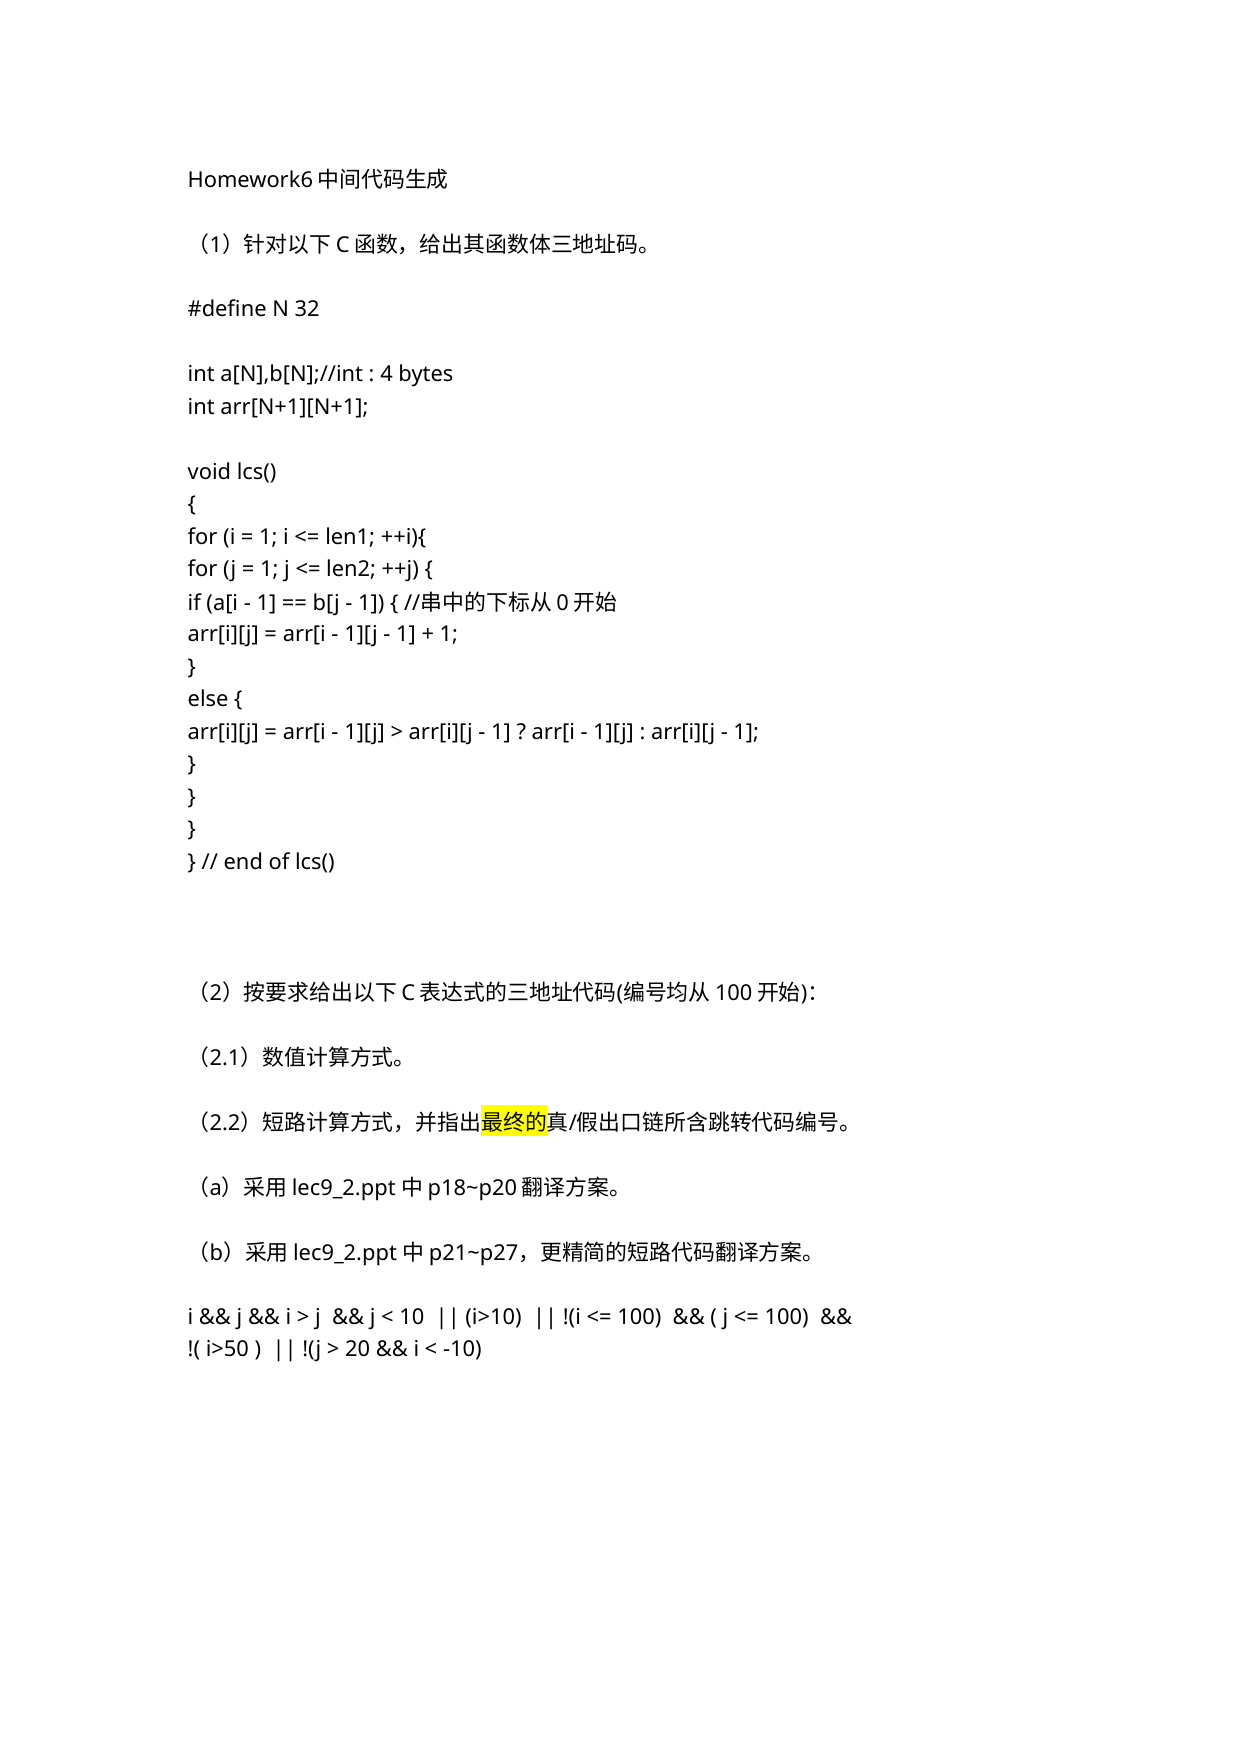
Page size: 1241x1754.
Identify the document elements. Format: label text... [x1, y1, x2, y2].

text } [187, 779, 1053, 812]
text i && j && i > j && j < 10 || (i>10) || !(i <= 100) && ( j <= 100) && [187, 1299, 1053, 1332]
text #define N 32 [187, 292, 1053, 324]
text （2）按要求给出以下C表达式的三地址代码(编号均从100开始)： [187, 974, 1053, 1007]
text } [187, 747, 1053, 779]
text int a[N],b[N];//int : 4 bytes [187, 357, 1053, 389]
text if (a[i - 1] == b[j - 1]) { //串中的下标从0开始 [187, 584, 1053, 617]
text else { [187, 682, 1053, 714]
text for (i = 1; i <= len1; ++i){ [187, 519, 1053, 552]
text void lcs() [187, 454, 1053, 487]
text for (j = 1; j <= len2; ++j) { [187, 552, 1053, 584]
text arr[i][j] = arr[i - 1][j - 1] + 1; [187, 617, 1053, 649]
text （2.2）短路计算方式，并指出最终的真/假出口链所含跳转代码编号。 [187, 1104, 1053, 1137]
text arr[i][j] = arr[i - 1][j] > arr[i][j - 1] ? arr[i - 1][j] : arr[i][j - 1]; [187, 714, 1053, 747]
text （2.1）数值计算方式。 [187, 1039, 1053, 1072]
text !( i>50 ) || !(j > 20 && i < -10) [187, 1332, 1053, 1364]
text （a）采用lec9_2.ppt 中p18~p20翻译方案。 [187, 1169, 1053, 1202]
text Homework6中间代码生成 [187, 162, 1053, 194]
text （1）针对以下C函数，给出其函数体三地址码。 [187, 227, 1053, 259]
text } // end of lcs() [187, 844, 1053, 877]
text { [187, 487, 1053, 519]
text } [187, 649, 1053, 682]
text } [187, 812, 1053, 844]
text int arr[N+1][N+1]; [187, 389, 1053, 422]
text （b）采用lec9_2.ppt 中p21~p27，更精简的短路代码翻译方案。 [187, 1234, 1053, 1267]
